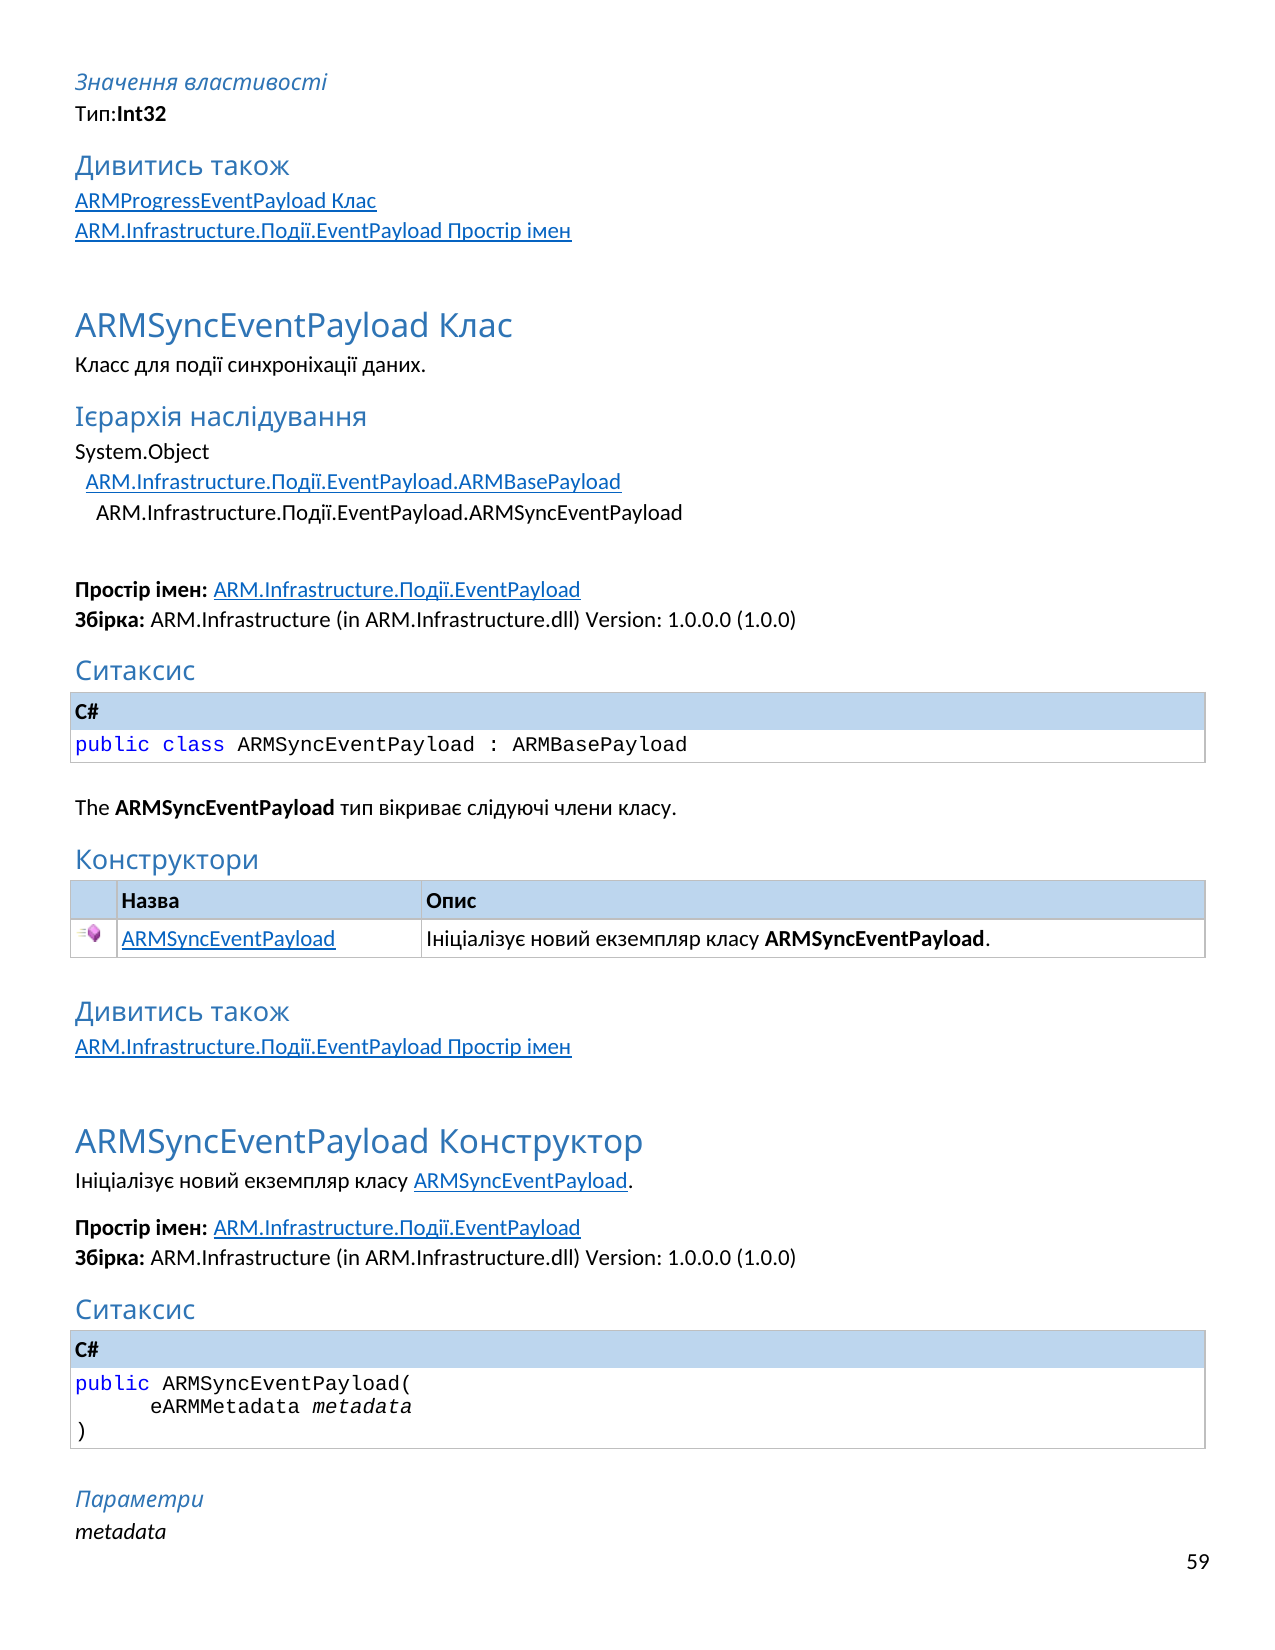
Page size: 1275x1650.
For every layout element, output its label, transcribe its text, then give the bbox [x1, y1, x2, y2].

text Класс для події синхроніхації даних. [75, 351, 1209, 379]
subtitle Конструктори [75, 840, 1209, 877]
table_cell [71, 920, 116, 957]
subtitle Дивитись також [75, 992, 1209, 1029]
text ARMProgressEventPayload Клас [75, 186, 1209, 214]
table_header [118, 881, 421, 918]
subtitle Ситаксис [75, 1290, 1209, 1327]
text Простір імен: ARM.Infrastructure.Події.EventPayload Збірка: ARM.Infrastructure (in ARM.Infrastructure.dll) Version: 1.0.0.0 (1.0.0) [75, 575, 1209, 633]
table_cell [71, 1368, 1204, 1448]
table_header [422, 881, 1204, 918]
picture [75, 924, 100, 942]
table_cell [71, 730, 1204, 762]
subtitle Ієрархія наслідування [75, 397, 1209, 434]
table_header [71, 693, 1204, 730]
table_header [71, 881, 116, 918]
text metadata [75, 1517, 1209, 1545]
subtitle Параметри [75, 1483, 1209, 1515]
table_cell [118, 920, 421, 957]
subtitle Значення властивості [75, 66, 1209, 97]
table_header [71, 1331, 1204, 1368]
subtitle ARMSyncEventPayload Конструктор [75, 1117, 1209, 1163]
text Тип:Int32 [75, 99, 1209, 127]
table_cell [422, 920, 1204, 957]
text Ініціалізує новий екземпляр класу ARMSyncEventPayload. [75, 1166, 1209, 1194]
subtitle ARMSyncEventPayload Клас [75, 302, 1209, 347]
text Простір імен: ARM.Infrastructure.Події.EventPayload Збірка: ARM.Infrastructure (in ARM.Infrastructure.dll) Version: 1.0.0.0 (1.0.0) [75, 1213, 1209, 1271]
text ARM.Infrastructure.Події.EventPayload Простір імен [75, 1032, 1209, 1060]
text System.Object ARM.Infrastructure.Події.EventPayload.ARMBasePayload ARM.Infrastructure.Події.EventPayload.ARMSyncEventPayload [75, 437, 1209, 556]
text ARM.Infrastructure.Події.EventPayload Простір імен [75, 216, 1209, 244]
subtitle Дивитись також [75, 146, 1209, 183]
text The ARMSyncEventPayload тип вікриває слідуючі члени класу. [75, 793, 1209, 822]
subtitle Ситаксис [75, 652, 1209, 689]
